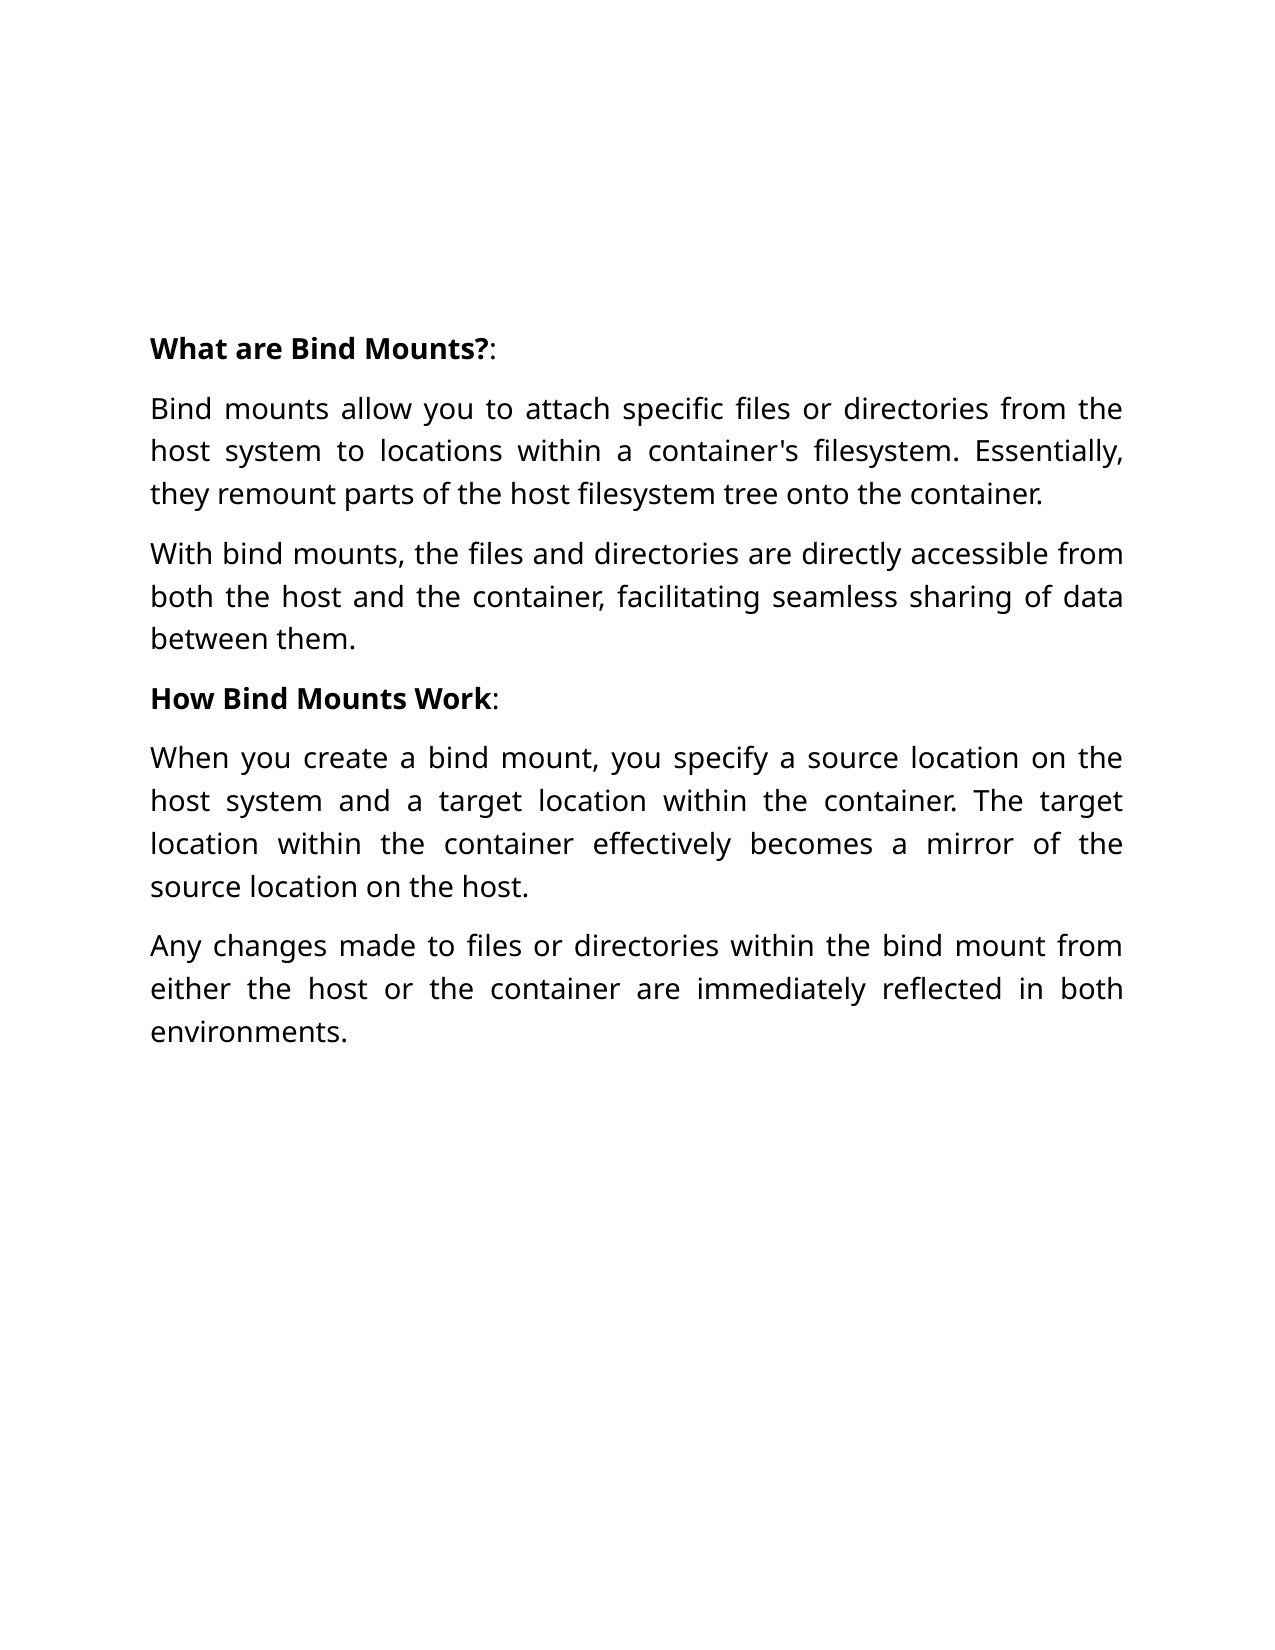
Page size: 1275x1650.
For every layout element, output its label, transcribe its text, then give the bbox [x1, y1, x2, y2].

text What are Bind Mounts?: [150, 328, 1125, 368]
text Bind mounts allow you to attach specific files or directories from the host system to locations within a container's filesystem. Essentially, they remount parts of the host filesystem tree onto the container. [150, 388, 1125, 513]
text Any changes made to files or directories within the bind mount from either the host or the container are immediately reflected in both environments. [150, 926, 1125, 1051]
text How Bind Mounts Work: [150, 678, 1125, 718]
text When you create a bind mount, you specify a source location on the host system and a target location within the container. The target location within the container effectively becomes a mirror of the source location on the host. [150, 738, 1125, 906]
text With bind mounts, the files and directories are directly accessible from both the host and the container, facilitating seamless sharing of data between them. [150, 533, 1125, 658]
